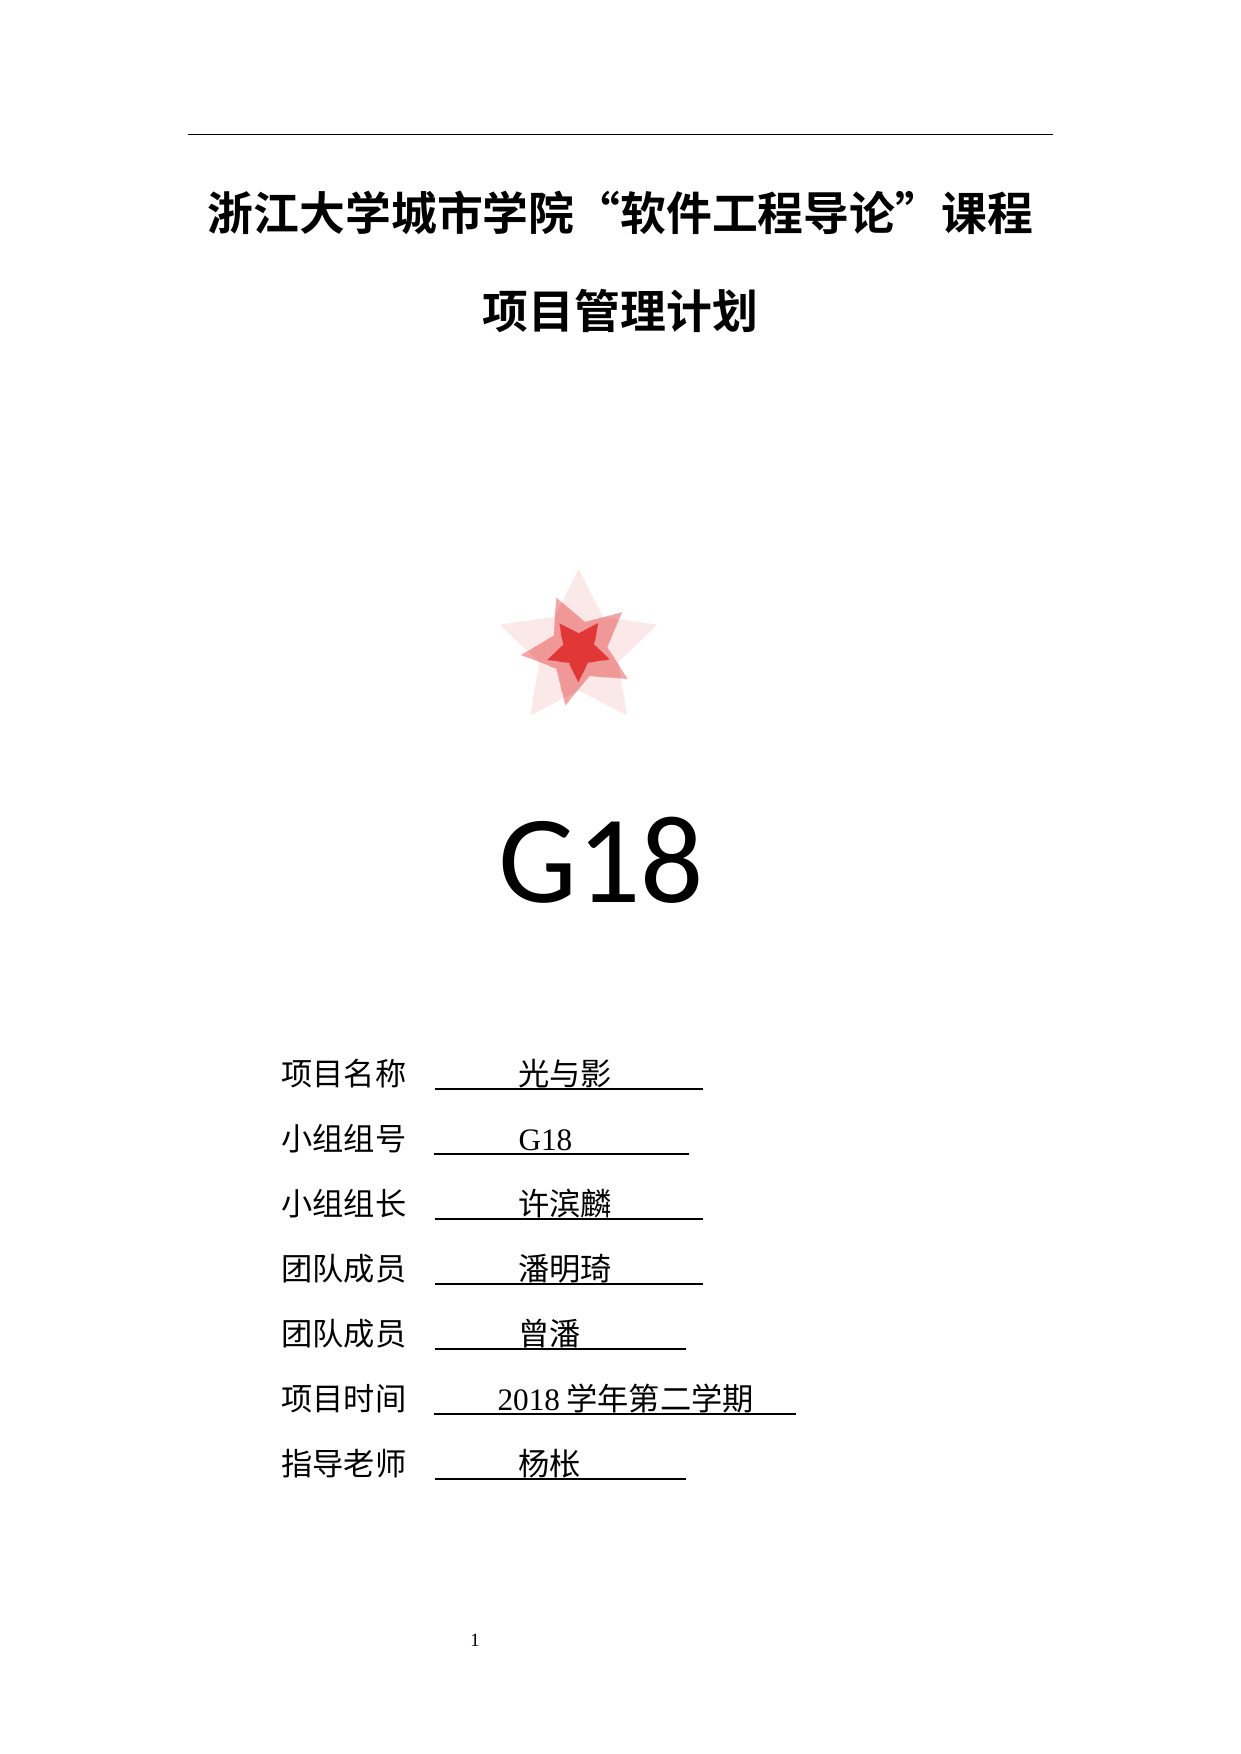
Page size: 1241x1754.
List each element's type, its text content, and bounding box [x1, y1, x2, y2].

text 团队成员 潘明琦 [187, 1234, 1053, 1299]
text 浙江大学城市学院“软件工程导论”课程 [187, 162, 1053, 259]
text 小组组长 许滨麟 [187, 1169, 1053, 1234]
text 团队成员 曾潘 [187, 1299, 1053, 1364]
text 小组组号 G18 [187, 1104, 1053, 1169]
text 项目管理计划 [187, 259, 1053, 357]
text 项目名称 光与影 [187, 1039, 1053, 1104]
picture [493, 564, 664, 735]
text 指导老师 杨枨 [187, 1429, 1053, 1494]
text 项目时间 2018学年第二学期 [187, 1364, 1053, 1429]
